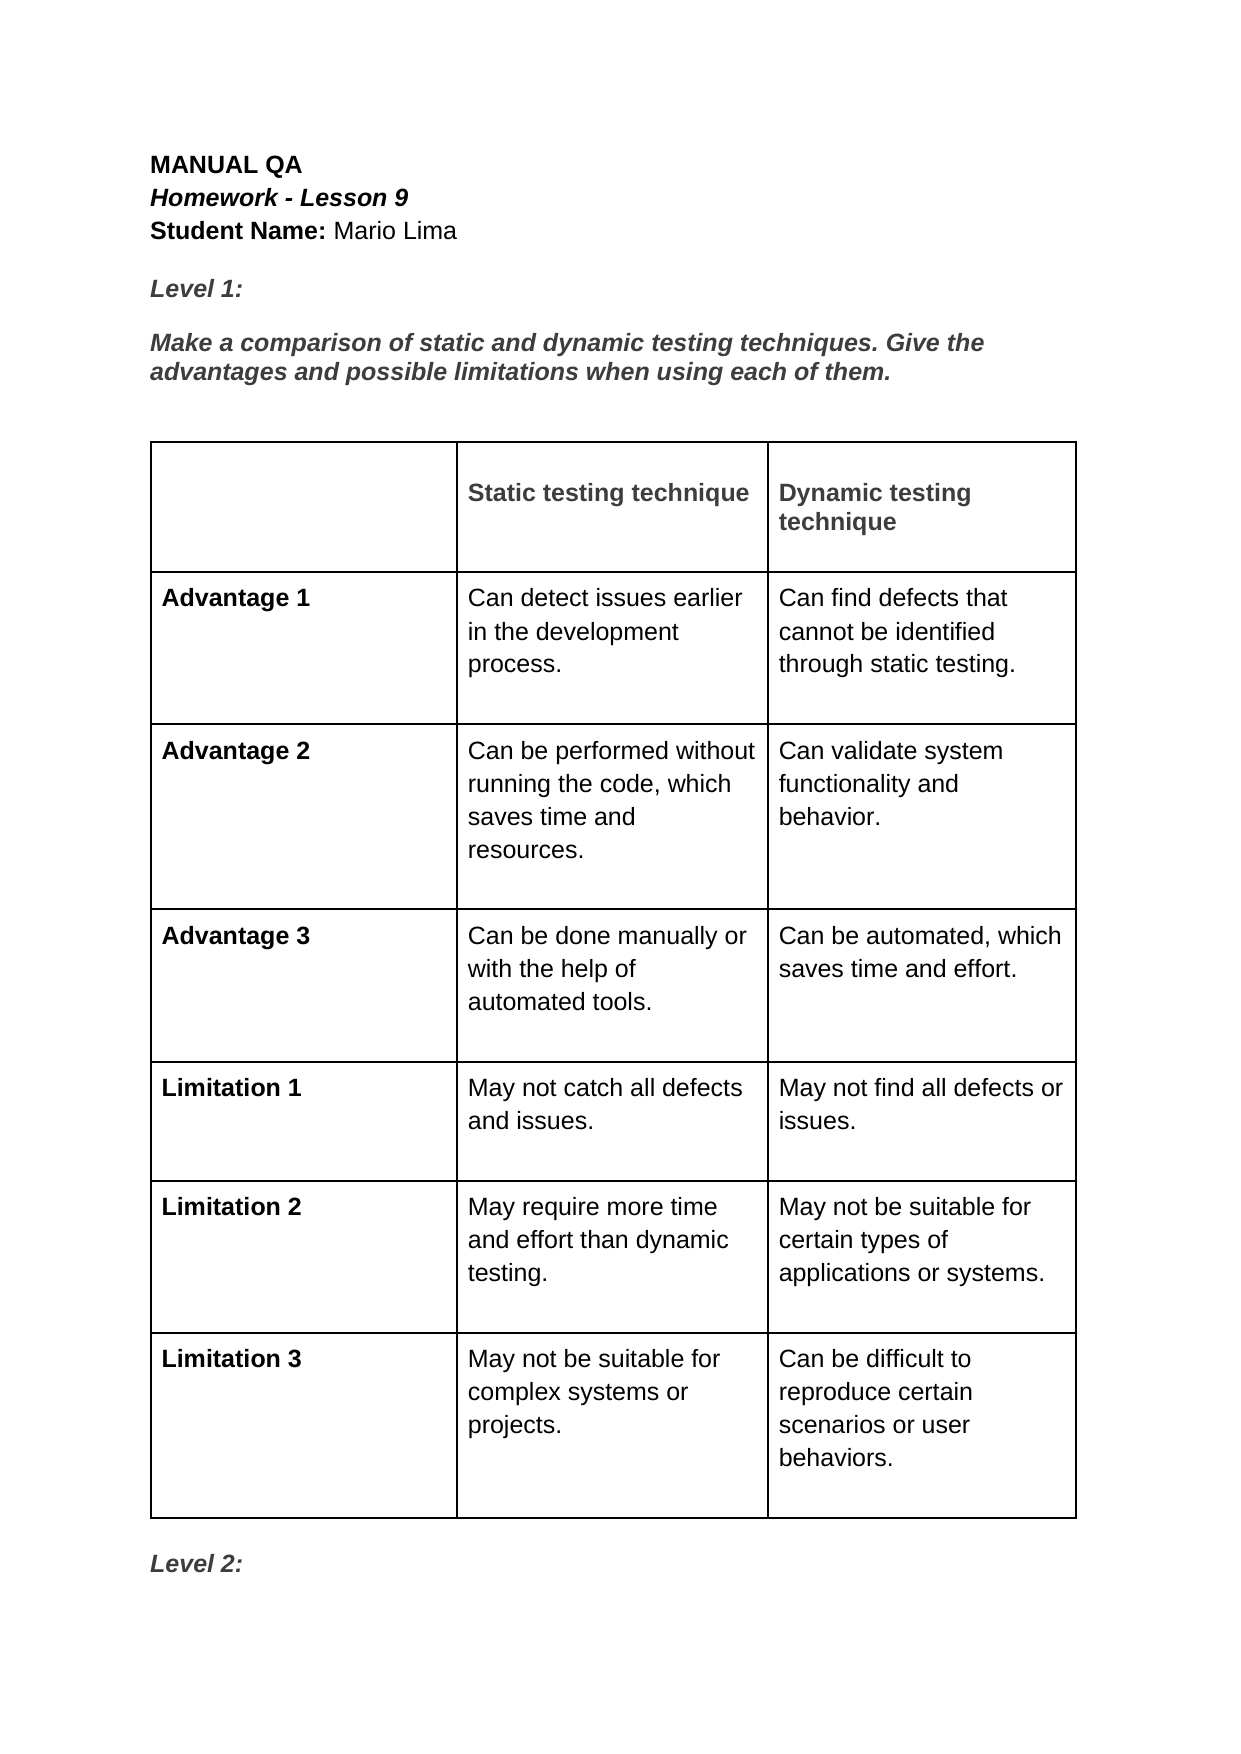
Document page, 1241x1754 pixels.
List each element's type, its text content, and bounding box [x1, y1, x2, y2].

text Level 2: [87, 1549, 1090, 1578]
text Homework - Lesson 9 [150, 183, 1090, 212]
table_header Dynamic testing technique [769, 443, 1075, 571]
table_cell Can be performed without running the code, which saves time and resources. [458, 725, 767, 908]
table_cell Can be done manually or with the help of automated tools. [458, 910, 767, 1061]
table_cell May not be suitable for certain types of applications or systems. [769, 1182, 1075, 1332]
table_cell Advantage 1 [152, 573, 456, 723]
text Make a comparison of static and dynamic testing techniques. Give the advantages and possible limitations when using each of them. [87, 328, 1090, 385]
table_cell Can find defects that cannot be identified through static testing. [769, 573, 1075, 723]
table_cell Can validate system functionality and behavior. [769, 725, 1075, 908]
table_cell May require more time and effort than dynamic testing. [458, 1182, 767, 1332]
table_cell May not catch all defects and issues. [458, 1063, 767, 1180]
table_cell Limitation 3 [152, 1334, 456, 1517]
text Level 1: [87, 274, 1090, 303]
text MANUAL QA [150, 150, 1090, 179]
table_cell Limitation 1 [152, 1063, 456, 1180]
table_cell Can detect issues earlier in the development process. [458, 573, 767, 723]
table_header Static testing technique [458, 443, 767, 571]
table_header [152, 443, 456, 571]
text Student Name: Mario Lima [150, 216, 1090, 245]
table_cell Advantage 2 [152, 725, 456, 908]
table_cell May not be suitable for complex systems or projects. [458, 1334, 767, 1517]
table_cell Limitation 2 [152, 1182, 456, 1332]
table_cell Can be difficult to reproduce certain scenarios or user behaviors. [769, 1334, 1075, 1517]
table_cell May not find all defects or issues. [769, 1063, 1075, 1180]
table_cell Advantage 3 [152, 910, 456, 1061]
table_cell Can be automated, which saves time and effort. [769, 910, 1075, 1061]
